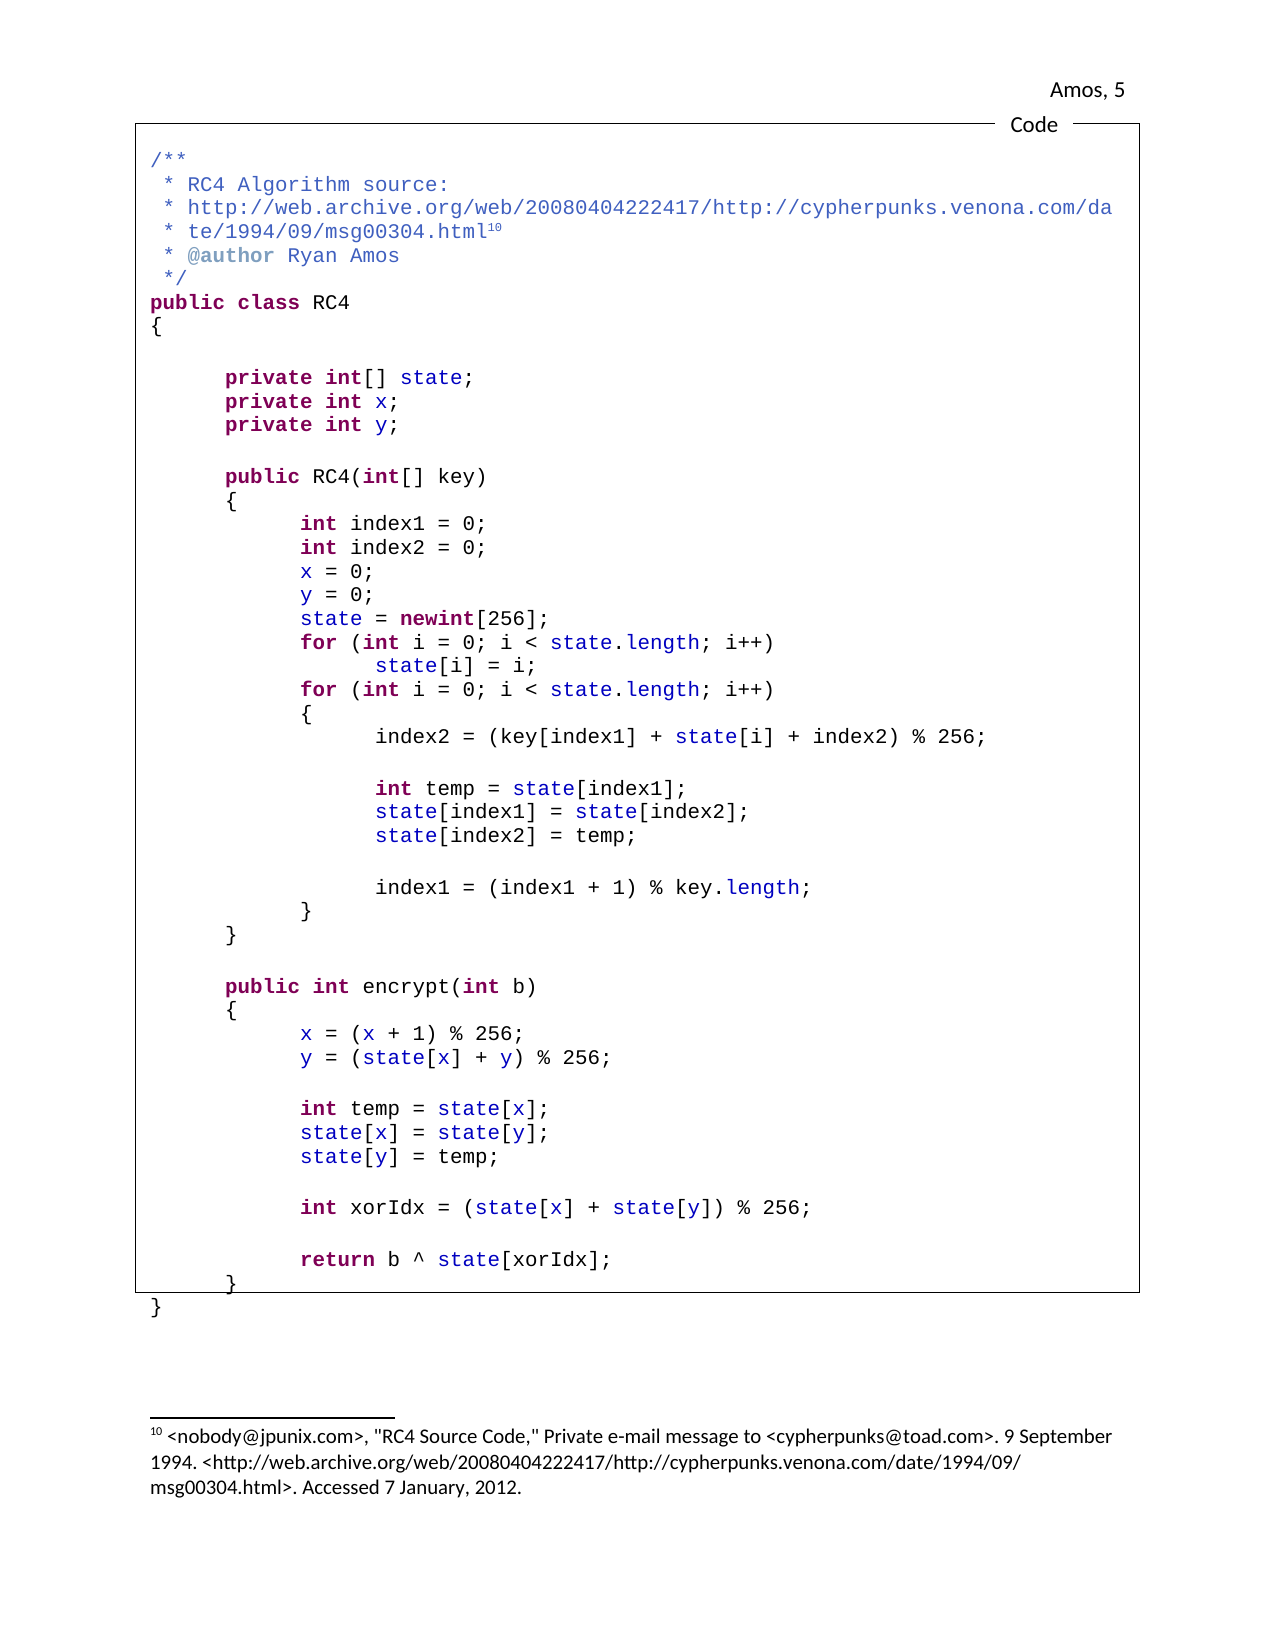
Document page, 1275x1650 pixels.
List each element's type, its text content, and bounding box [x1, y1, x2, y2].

text { [150, 703, 1125, 726]
text } [150, 1273, 1125, 1292]
text private int x; [150, 391, 1125, 414]
text public RC4(int[] key) [150, 466, 1125, 490]
text * @author Ryan Amos [150, 244, 1125, 268]
text public class RC4 [150, 292, 1125, 316]
text } [150, 901, 1125, 924]
text * http://web.archive.org/web/20080404222417/http://cypherpunks.venona.com/da [162, 197, 1125, 221]
text for (int i = 0; i < state.length; i++) [150, 632, 1125, 655]
text return b ^ state[xorIdx]; [150, 1249, 1125, 1273]
text int temp = state[index1]; [150, 778, 1125, 802]
text y = (state[x] + y) % 256; [150, 1047, 1125, 1070]
text int xorIdx = (state[x] + state[y]) % 256; [150, 1197, 1125, 1221]
text { [150, 999, 1125, 1023]
text for (int i = 0; i < state.length; i++) [150, 679, 1125, 703]
text private int y; [150, 414, 1125, 438]
text state[y] = temp; [150, 1146, 1125, 1169]
text * te/1994/09/msg00304.html [162, 221, 1125, 244]
text x = (x + 1) % 256; [150, 1023, 1125, 1047]
text * RC4 Algorithm source: [162, 174, 1125, 197]
text x = 0; [150, 561, 1125, 584]
text { [150, 316, 1125, 339]
text /** [150, 150, 1125, 174]
text index1 = (index1 + 1) % key.length; [150, 877, 1125, 901]
text } [150, 1296, 1125, 1320]
text private int[] state; [150, 367, 1125, 391]
text public int encrypt(int b) [150, 976, 1125, 999]
text */ [150, 268, 1125, 292]
text state = newint[256]; [150, 608, 1125, 632]
text state[index1] = state[index2]; [150, 802, 1125, 825]
text y = 0; [150, 584, 1125, 608]
text int temp = state[x]; [150, 1098, 1125, 1122]
text int index2 = 0; [150, 537, 1125, 561]
text { [150, 490, 1125, 513]
text int index1 = 0; [150, 513, 1125, 537]
text state[index2] = temp; [150, 825, 1125, 849]
text state[i] = i; [150, 655, 1125, 679]
text state[x] = state[y]; [150, 1122, 1125, 1146]
text } [150, 924, 1125, 948]
text index2 = (key[index1] + state[i] + index2) % 256; [150, 726, 1125, 750]
